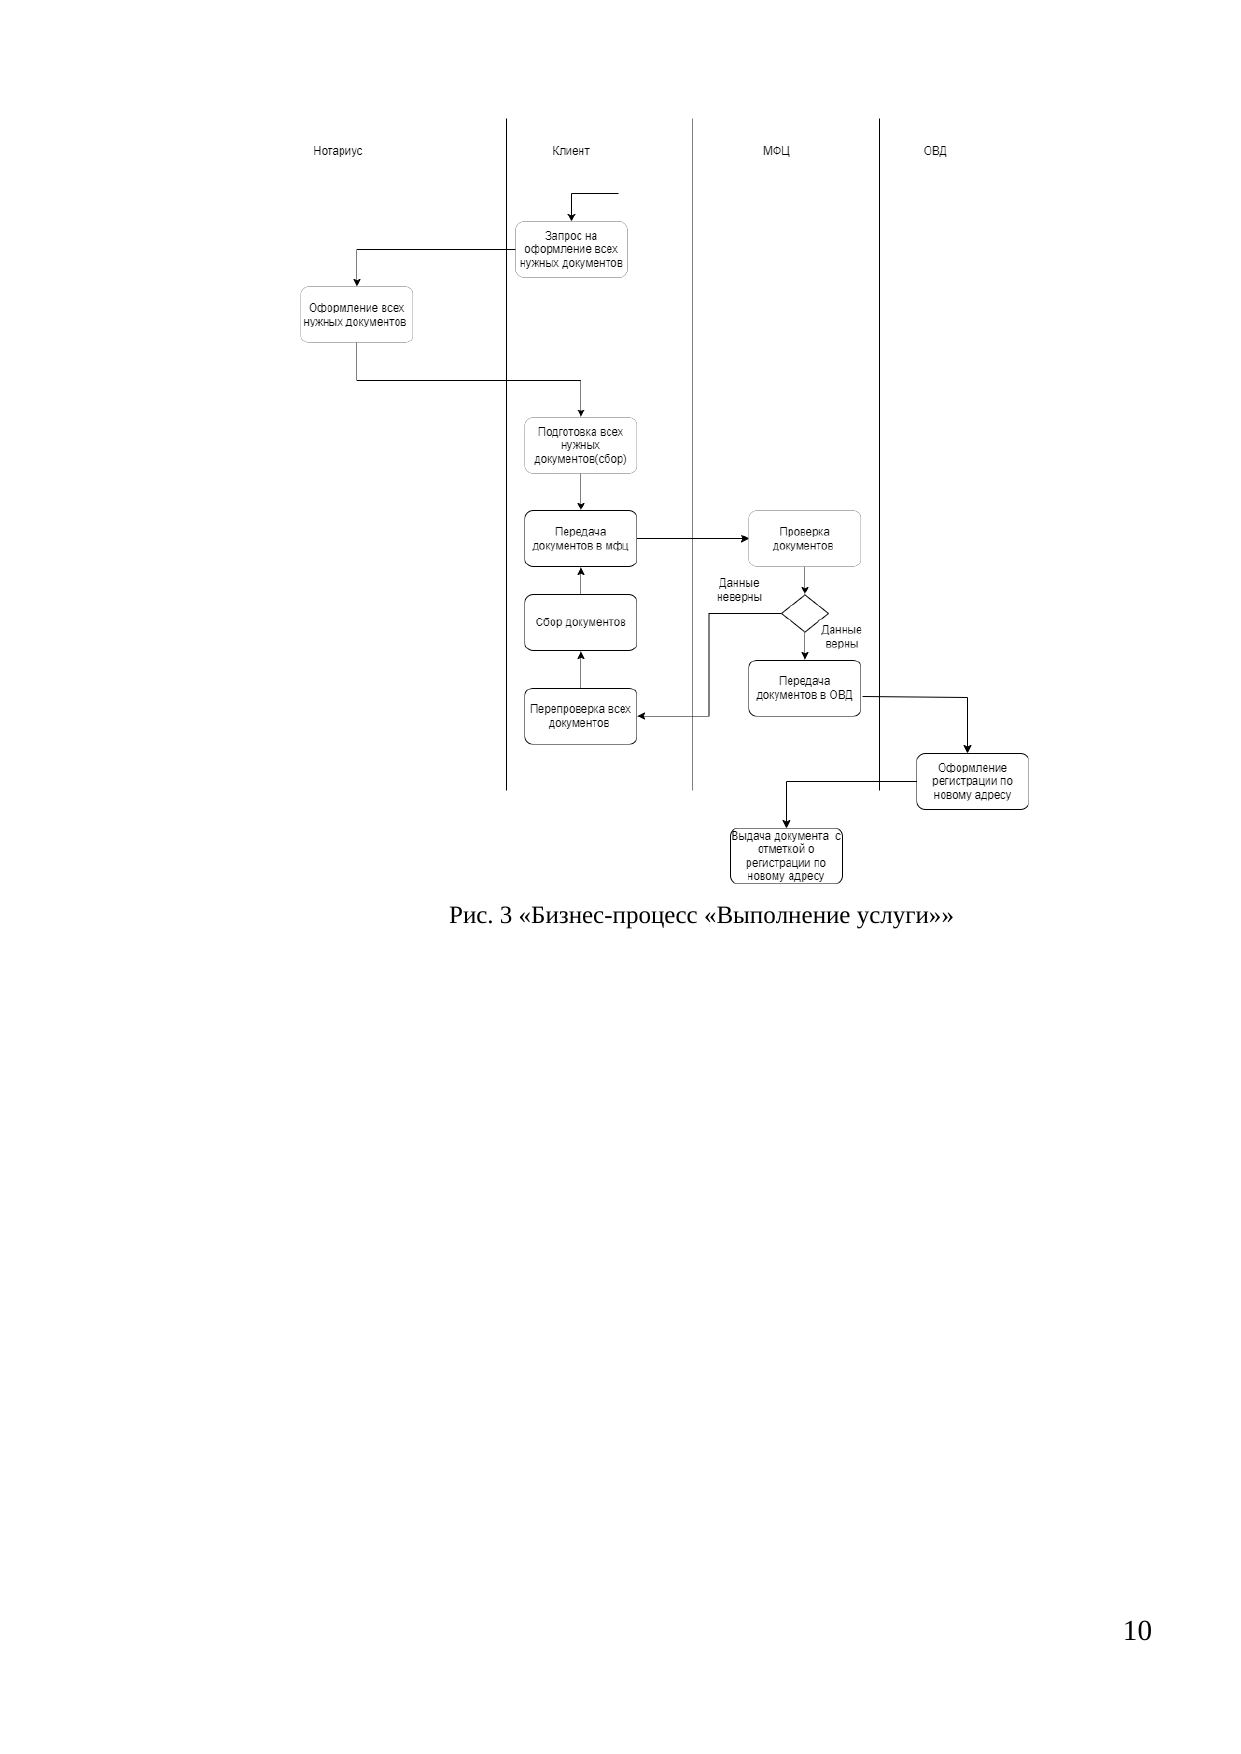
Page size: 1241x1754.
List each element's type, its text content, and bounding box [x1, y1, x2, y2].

picture [300, 118, 1029, 884]
text Рис. 3 «Бизнес-процесс «Выполнение услуги»» [177, 901, 1152, 929]
